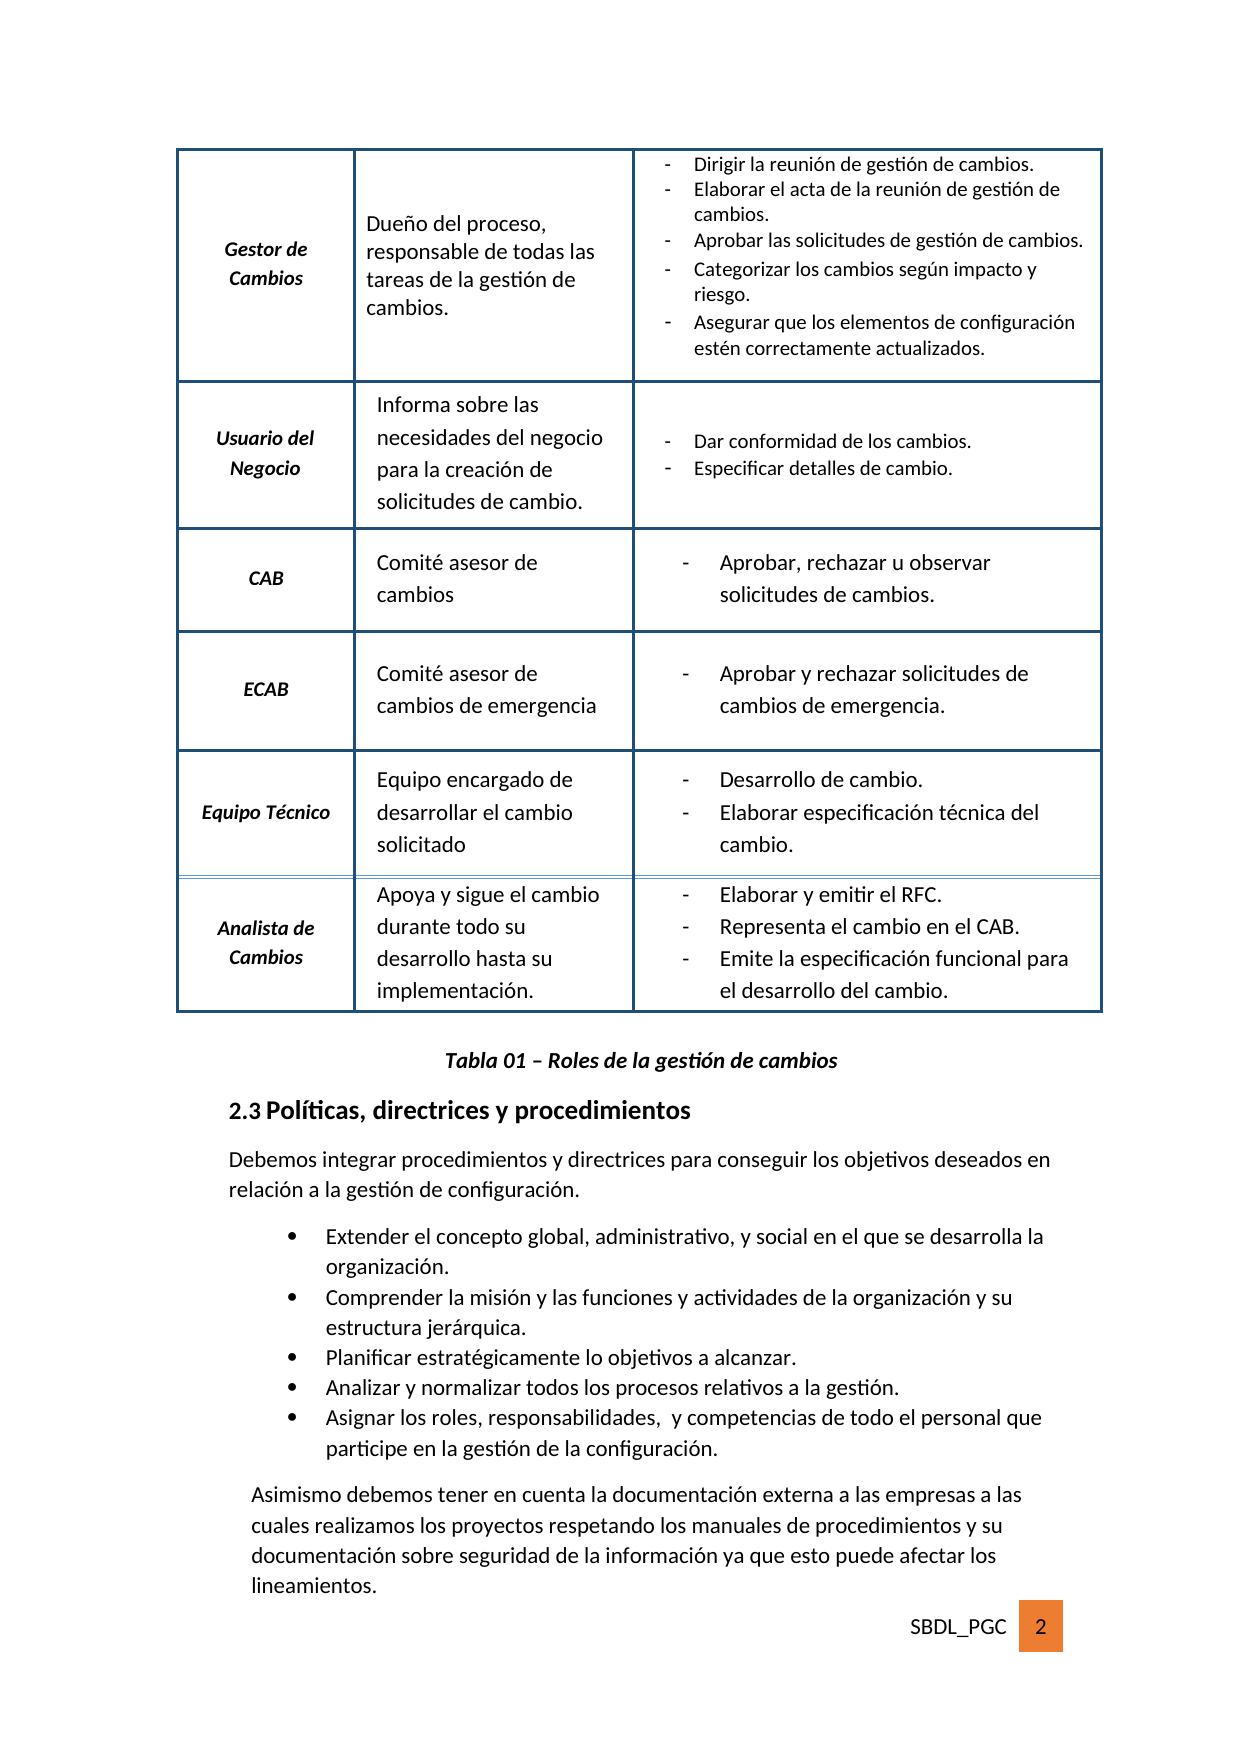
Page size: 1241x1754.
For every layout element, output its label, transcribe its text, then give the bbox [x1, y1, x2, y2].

table_cell Analista de Cambios [179, 879, 353, 1010]
list Asignar los roles, responsabilidades, y competencias de todo el personal que participe en la gestión de la configuración. [288, 1403, 1063, 1462]
table_cell Informa sobre las necesidades del negocio para la creación de solicitudes de cambio. [356, 383, 632, 527]
table_cell ECAB [179, 633, 353, 749]
table_cell Aprobar y rechazar solicitudes de cambios de emergencia. [635, 633, 1100, 749]
table_cell Dirigir la reunión de gestión de cambios. Elaborar el acta de la reunión de gestión de cambios. Aprobar las solicitudes de gestión de cambios. Categorizar los cambios según impacto y riesgo. Asegurar que los elementos de configuración estén correctamente actualizados. [635, 151, 1100, 380]
list Analizar y normalizar todos los procesos relativos a la gestión. [288, 1373, 1063, 1401]
table_cell Aprobar, rechazar u observar solicitudes de cambios. [635, 530, 1100, 629]
list Extender el concepto global, administrativo, y social en el que se desarrolla la organización. [288, 1222, 1063, 1280]
table_cell CAB [179, 530, 353, 629]
subtitle Políticas, directrices y procedimientos [229, 1093, 1063, 1126]
list Planificar estratégicamente lo objetivos a alcanzar. [288, 1343, 1063, 1371]
table_cell Desarrollo de cambio. Elaborar especificación técnica del cambio. [635, 752, 1100, 875]
table_cell Apoya y sigue el cambio durante todo su desarrollo hasta su implementación. [356, 879, 632, 1010]
text Tabla 01 – Roles de la gestión de cambios [222, 1046, 1063, 1074]
table_cell Comité asesor de cambios de emergencia [356, 633, 632, 749]
table_cell Dueño del proceso, responsable de todas las tareas de la gestión de cambios. [356, 151, 632, 380]
list Comprender la misión y las funciones y actividades de la organización y su estructura jerárquica. [288, 1283, 1063, 1341]
table_cell Elaborar y emitir el RFC. Representa el cambio en el CAB. Emite la especificación funcional para el desarrollo del cambio. [635, 879, 1100, 1010]
table_cell Equipo Técnico [179, 752, 353, 875]
table_cell Equipo encargado de desarrollar el cambio solicitado [356, 752, 632, 875]
table_cell Dar conformidad de los cambios. Especificar detalles de cambio. [635, 383, 1100, 527]
table_cell Usuario del Negocio [179, 383, 353, 527]
table_cell Gestor de Cambios [179, 151, 353, 380]
table_cell Comité asesor de cambios [356, 530, 632, 629]
text Asimismo debemos tener en cuenta la documentación externa a las empresas a las cuales realizamos los proyectos respetando los manuales de procedimientos y su documentación sobre seguridad de la información ya que esto puede afectar los lineamientos. [251, 1481, 1063, 1599]
text Debemos integrar procedimientos y directrices para conseguir los objetivos deseados en relación a la gestión de configuración. [229, 1145, 1063, 1203]
